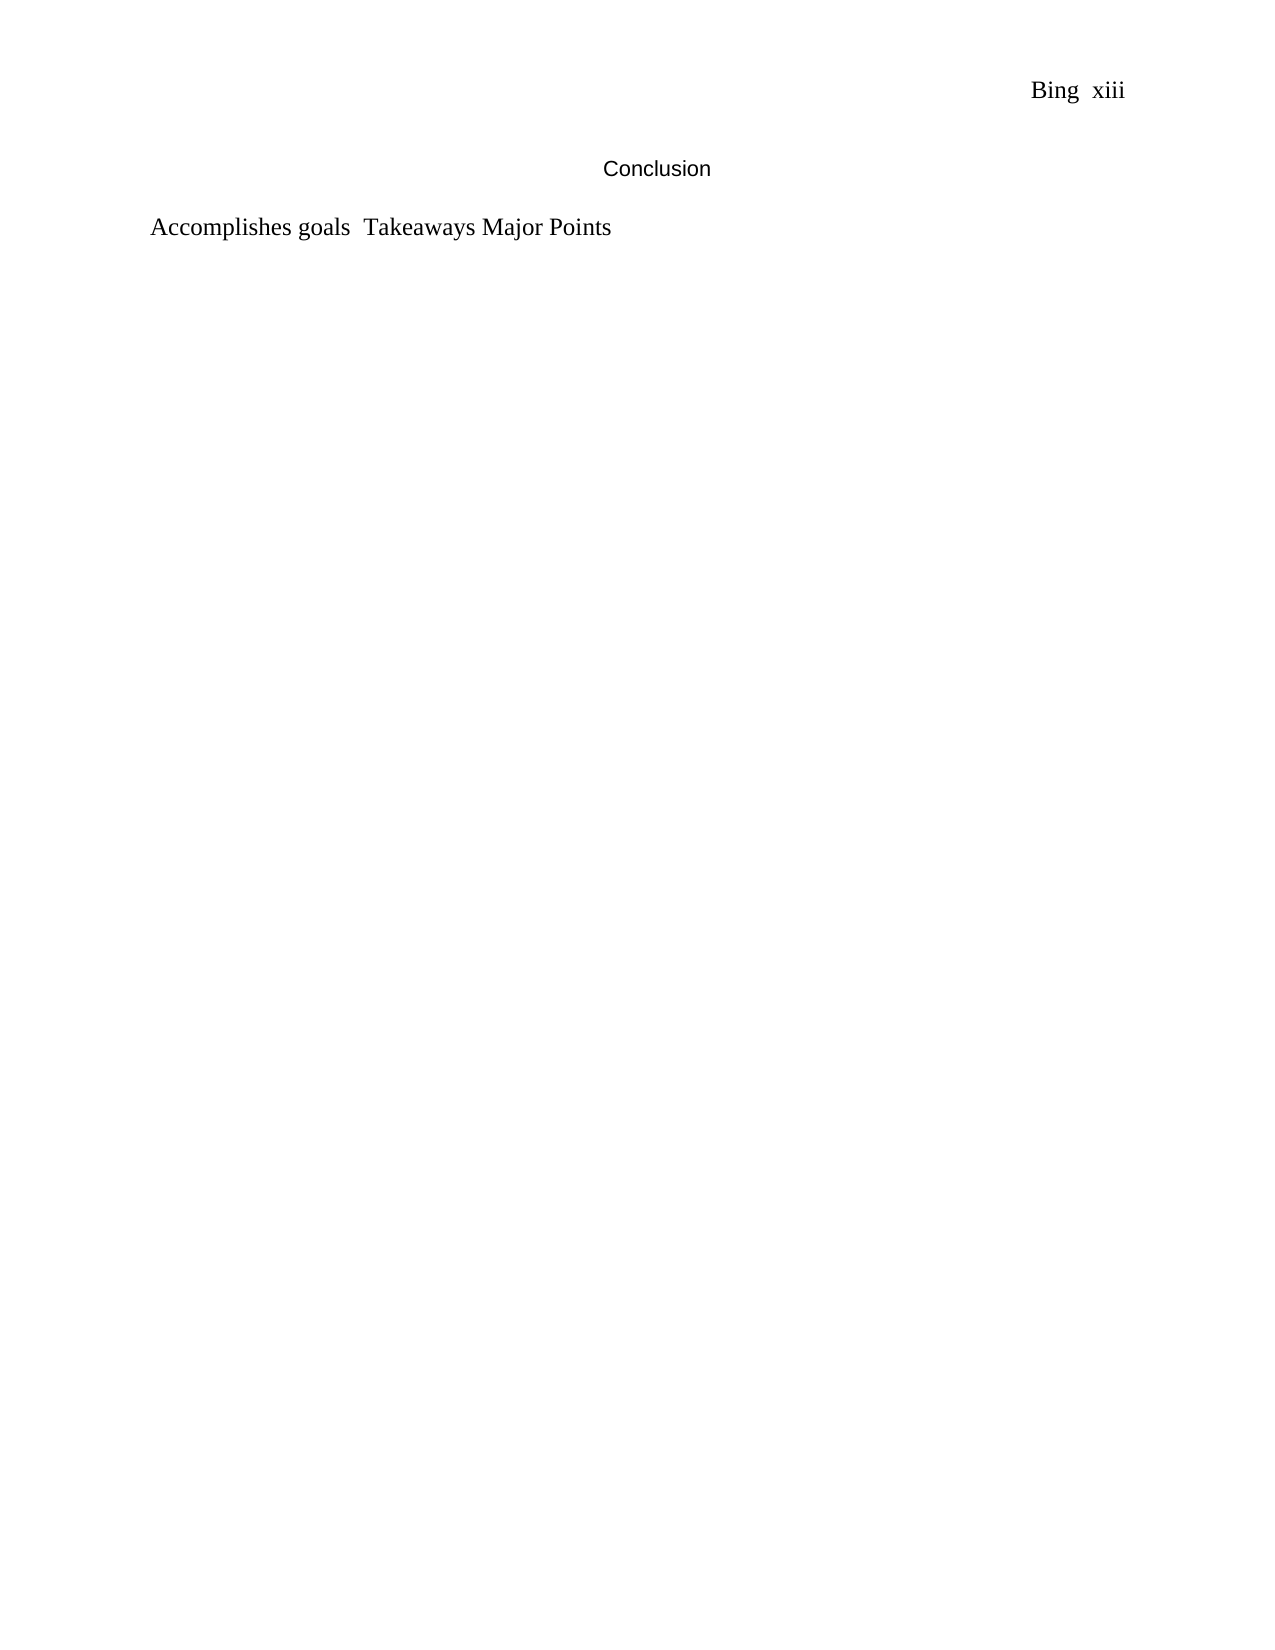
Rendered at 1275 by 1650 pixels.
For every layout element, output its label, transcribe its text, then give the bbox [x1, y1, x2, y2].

text Accomplishes goals Takeaways Major Points [150, 212, 1125, 241]
text Conclusion [189, 150, 1125, 181]
